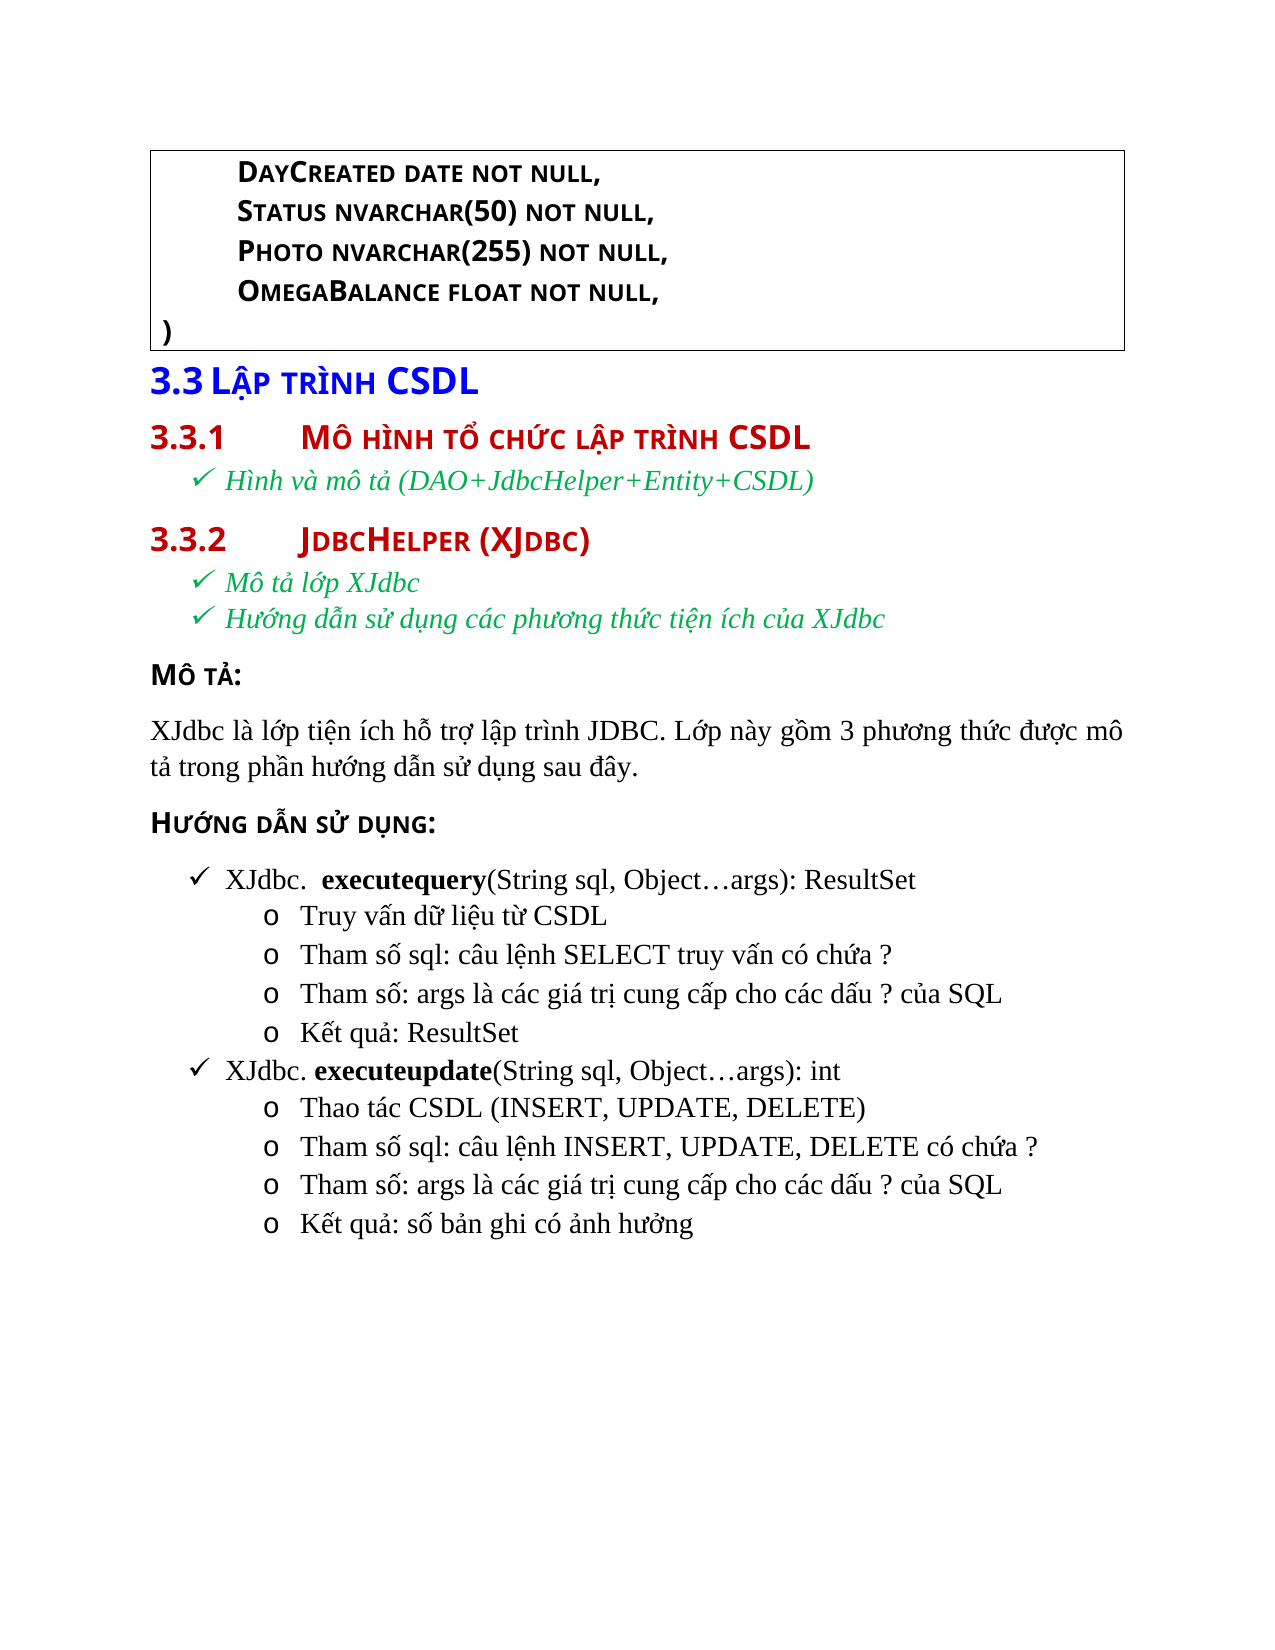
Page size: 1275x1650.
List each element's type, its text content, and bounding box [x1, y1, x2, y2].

list Mô tả lớp XJdbc [187, 565, 1125, 598]
text Hướng dẫn sử dụng: [150, 802, 1125, 842]
text XJdbc là lớp tiện ích hỗ trợ lập trình JDBC. Lớp này gồm 3 phương thức được mô tả trong phần hướng dẫn sử dụng sau đây. [150, 713, 1125, 783]
list Kết quả: ResultSet [262, 1015, 1125, 1051]
list XJdbc. executeupdate(String sql, Object…args): int [187, 1053, 1125, 1087]
subtitle JdbcHelper (XJdbc) [150, 516, 1125, 561]
list Hướng dẫn sử dụng các phương thức tiện ích của XJdbc [187, 601, 1125, 635]
list Tham số: args là các giá trị cung cấp cho các dấu ? của SQL [262, 1167, 1125, 1203]
subtitle Lập trình CSDL [150, 355, 1125, 406]
list Thao tác CSDL (INSERT, UPDATE, DELETE) [262, 1090, 1125, 1126]
list Hình và mô tả (DAO+JdbcHelper+Entity+CSDL) [187, 463, 1125, 497]
list Tham số: args là các giá trị cung cấp cho các dấu ? của SQL [262, 976, 1125, 1012]
text Mô tả: [150, 654, 1125, 694]
list Tham số sql: câu lệnh SELECT truy vấn có chứa ? [262, 937, 1125, 973]
subtitle Mô hình tổ chức lập trình CSDL [150, 414, 1125, 459]
list Truy vấn dữ liệu từ CSDL [262, 898, 1125, 934]
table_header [151, 151, 1124, 349]
list XJdbc. executequery(String sql, Object…args): ResultSet [187, 862, 1125, 896]
list Tham số sql: câu lệnh INSERT, UPDATE, DELETE có chứa ? [262, 1129, 1125, 1165]
list Kết quả: số bản ghi có ảnh hưởng [262, 1206, 1125, 1242]
